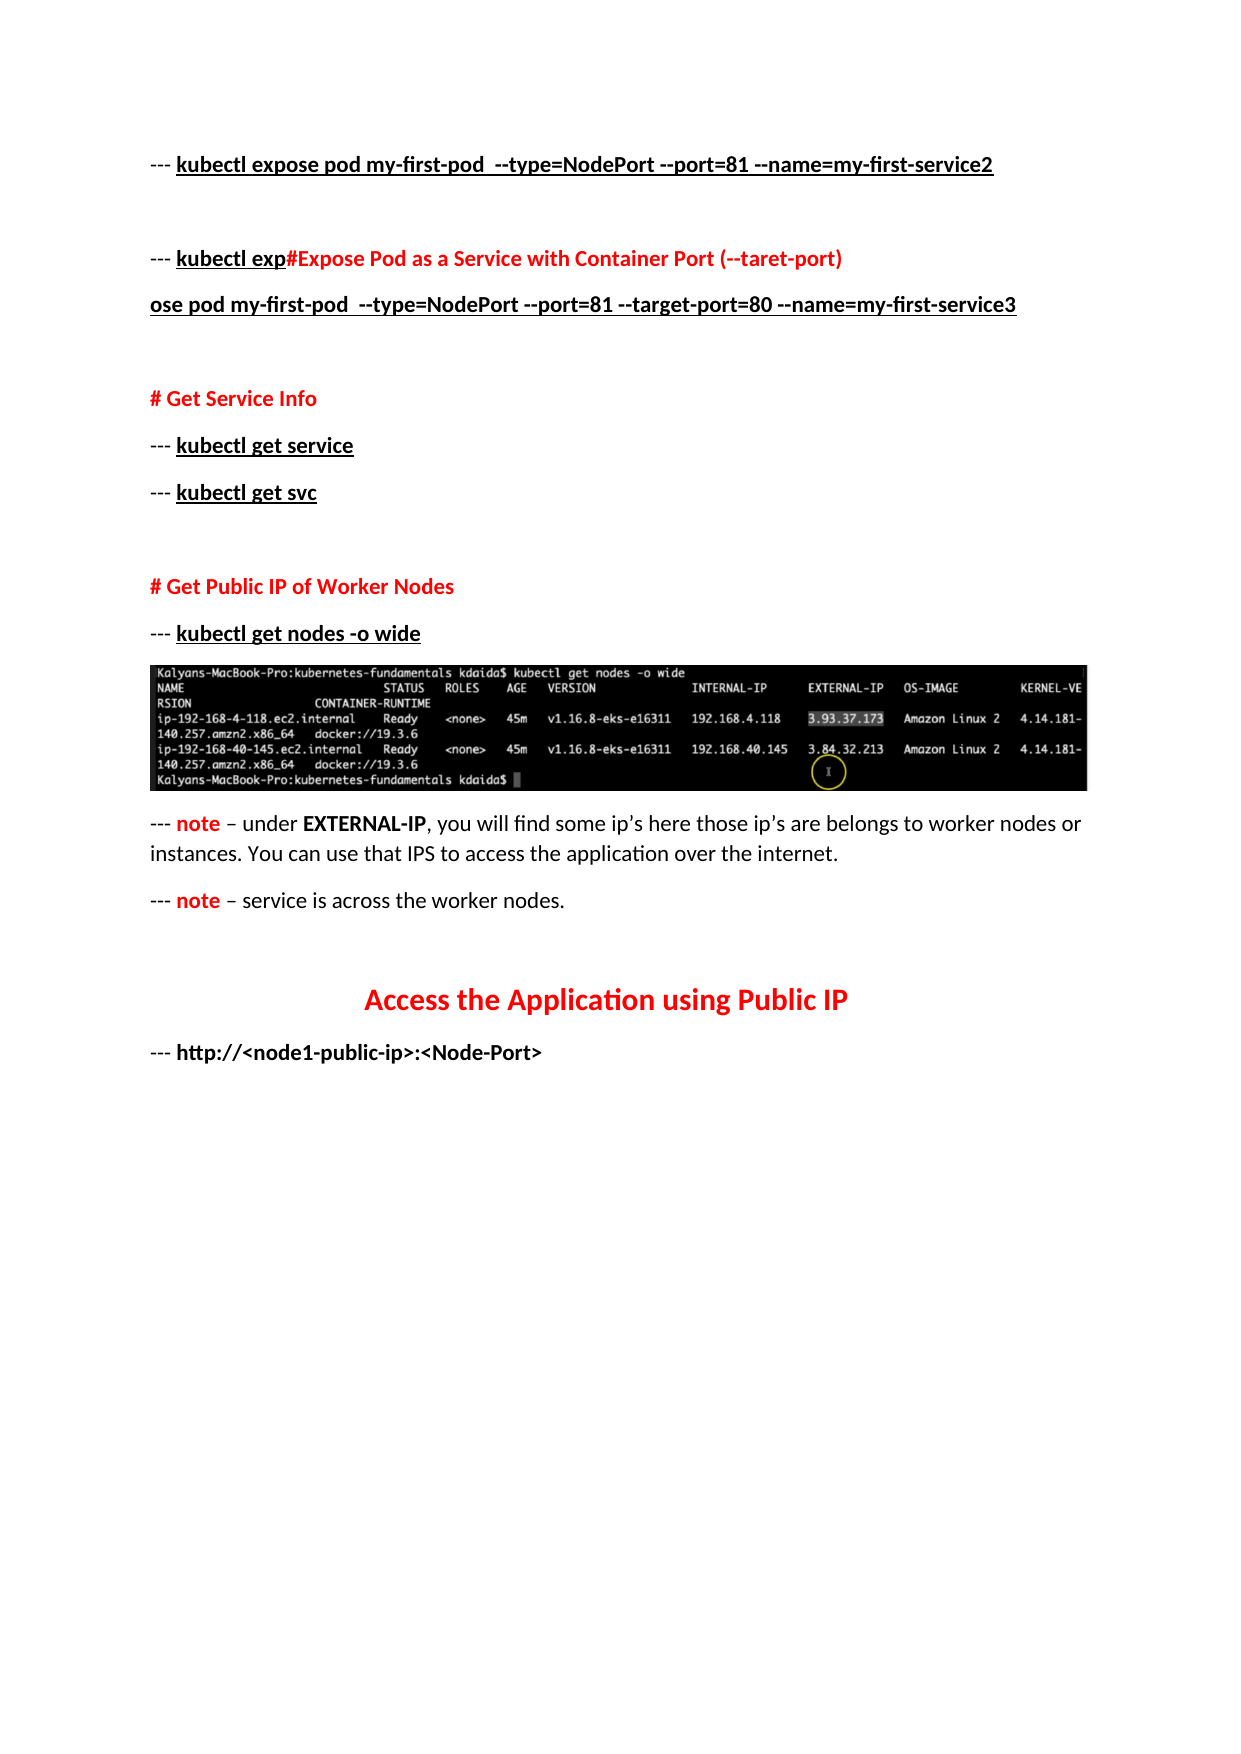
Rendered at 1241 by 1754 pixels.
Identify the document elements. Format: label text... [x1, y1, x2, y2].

text Access the Application using Public IP [150, 980, 1090, 1018]
text --- note – service is across the worker nodes. [150, 886, 1090, 914]
text --- kubectl exp#Expose Pod as a Service with Container Port (--taret-port) [150, 244, 1090, 272]
text # Get Service Info [150, 384, 1090, 412]
text --- kubectl get nodes -o wide [150, 619, 1090, 647]
picture [150, 665, 1091, 791]
text --- kubectl expose pod my-first-pod --type=NodePort --port=81 --name=my-first-service2 [150, 150, 1090, 178]
text ose pod my-first-pod --type=NodePort --port=81 --target-port=80 --name=my-first-service3 [150, 291, 1090, 319]
text --- http://<node1-public-ip>:<Node-Port> [150, 1038, 1090, 1066]
text --- kubectl get svc [150, 478, 1090, 506]
text # Get Public IP of Worker Nodes [150, 572, 1090, 600]
text --- note – under EXTERNAL-IP, you will find some ip’s here those ip’s are belongs to worker nodes or instances. You can use that IPS to access the application over the internet. [150, 809, 1090, 868]
text --- kubectl get service [150, 431, 1090, 459]
